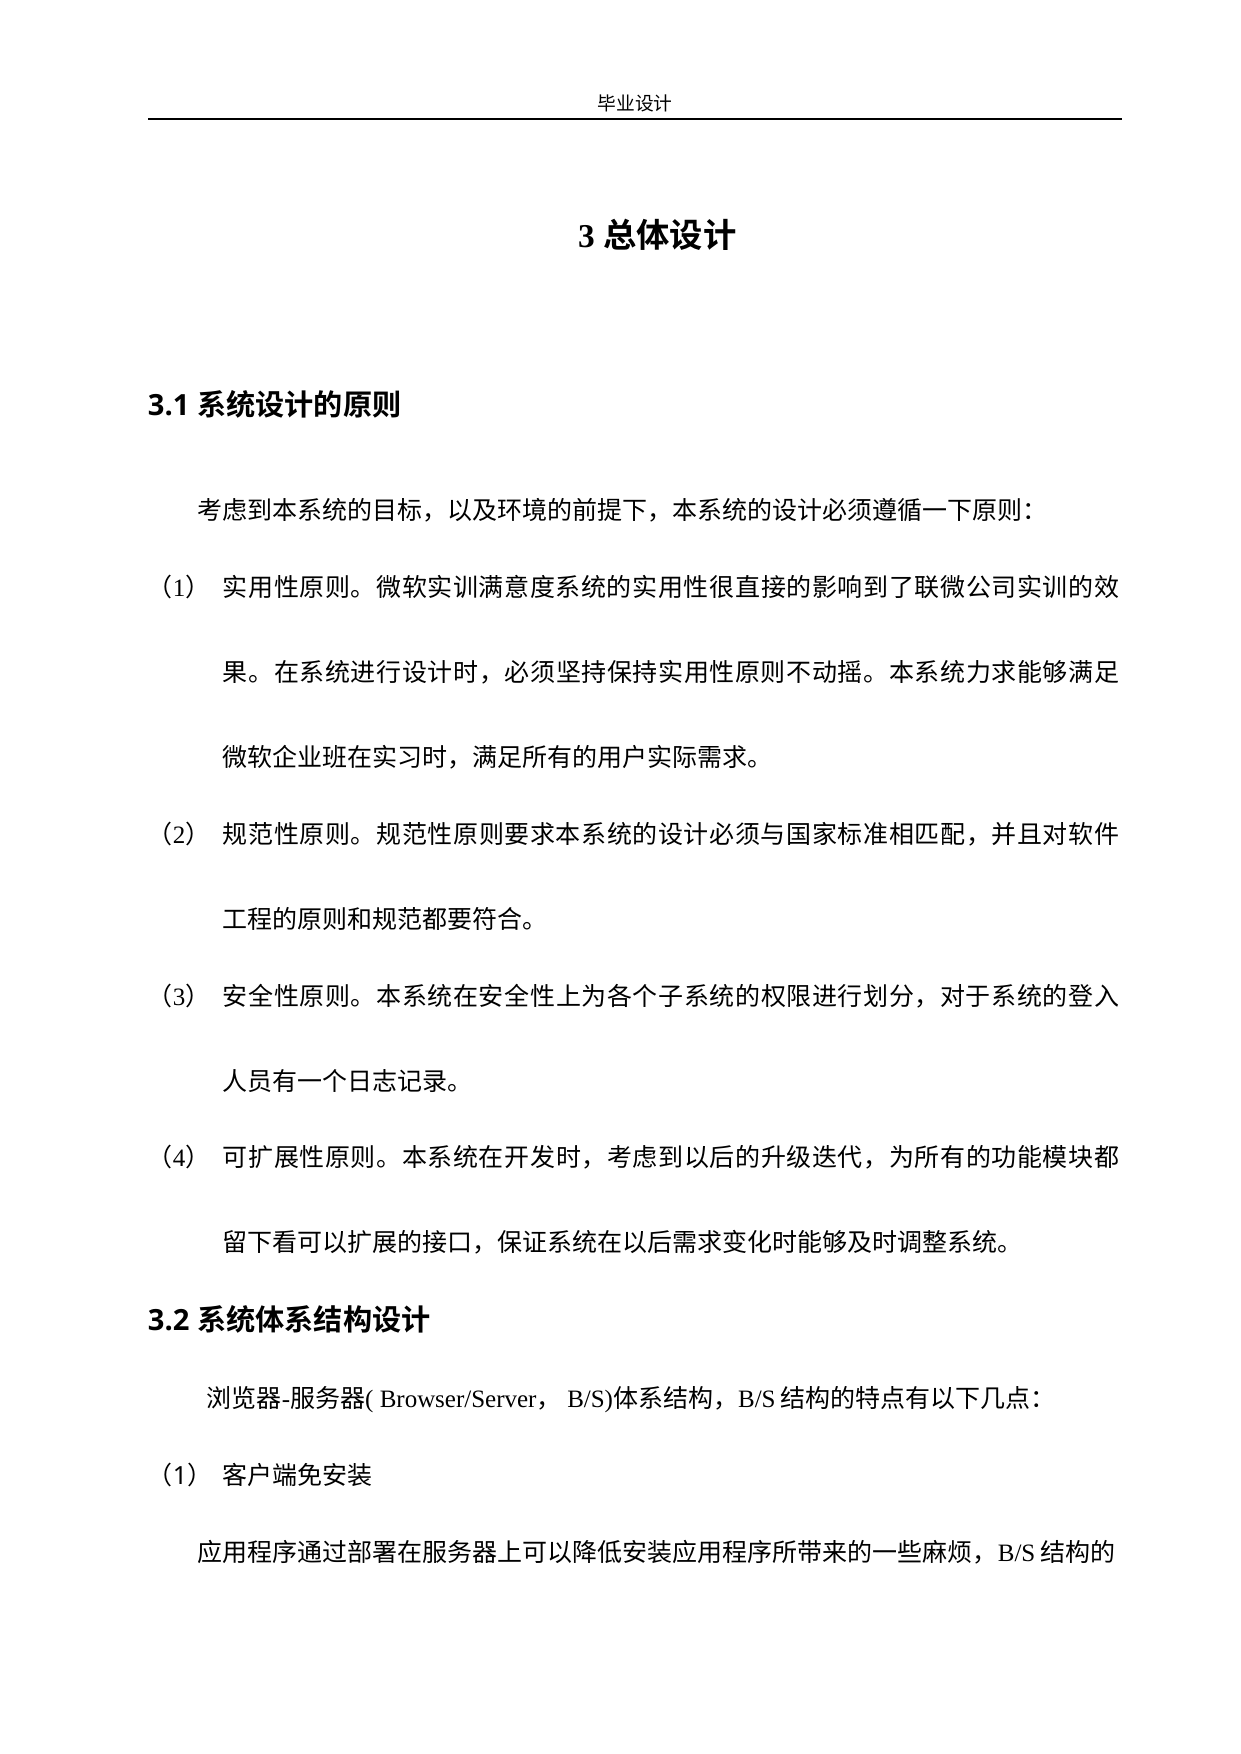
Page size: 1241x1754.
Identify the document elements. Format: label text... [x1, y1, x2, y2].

text 考虑到本系统的目标，以及环境的前提下，本系统的设计必须遵循一下原则： [148, 474, 1122, 542]
list 客户端免安装 [148, 1439, 1122, 1507]
subtitle 3 总体设计 [192, 199, 1122, 267]
text 浏览器-服务器( Browser/Server， B/S)体系结构，B/S结构的特点有以下几点： [148, 1362, 1122, 1430]
list 可扩展性原则。本系统在开发时，考虑到以后的升级迭代，为所有的功能模块都留下看可以扩展的接口，保证系统在以后需求变化时能够及时调整系统。 [148, 1122, 1122, 1275]
subtitle 3.2 系统体系结构设计 [148, 1284, 1122, 1352]
list 规范性原则。规范性原则要求本系统的设计必须与国家标准相匹配，并且对软件工程的原则和规范都要符合。 [148, 798, 1122, 951]
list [148, 1516, 1122, 1584]
list 安全性原则。本系统在安全性上为各个子系统的权限进行划分，对于系统的登入人员有一个日志记录。 [148, 960, 1122, 1113]
subtitle 3.1 系统设计的原则 [148, 369, 1122, 437]
list 实用性原则。微软实训满意度系统的实用性很直接的影响到了联微公司实训的效果。在系统进行设计时，必须坚持保持实用性原则不动摇。本系统力求能够满足微软企业班在实习时，满足所有的用户实际需求。 [148, 552, 1122, 789]
